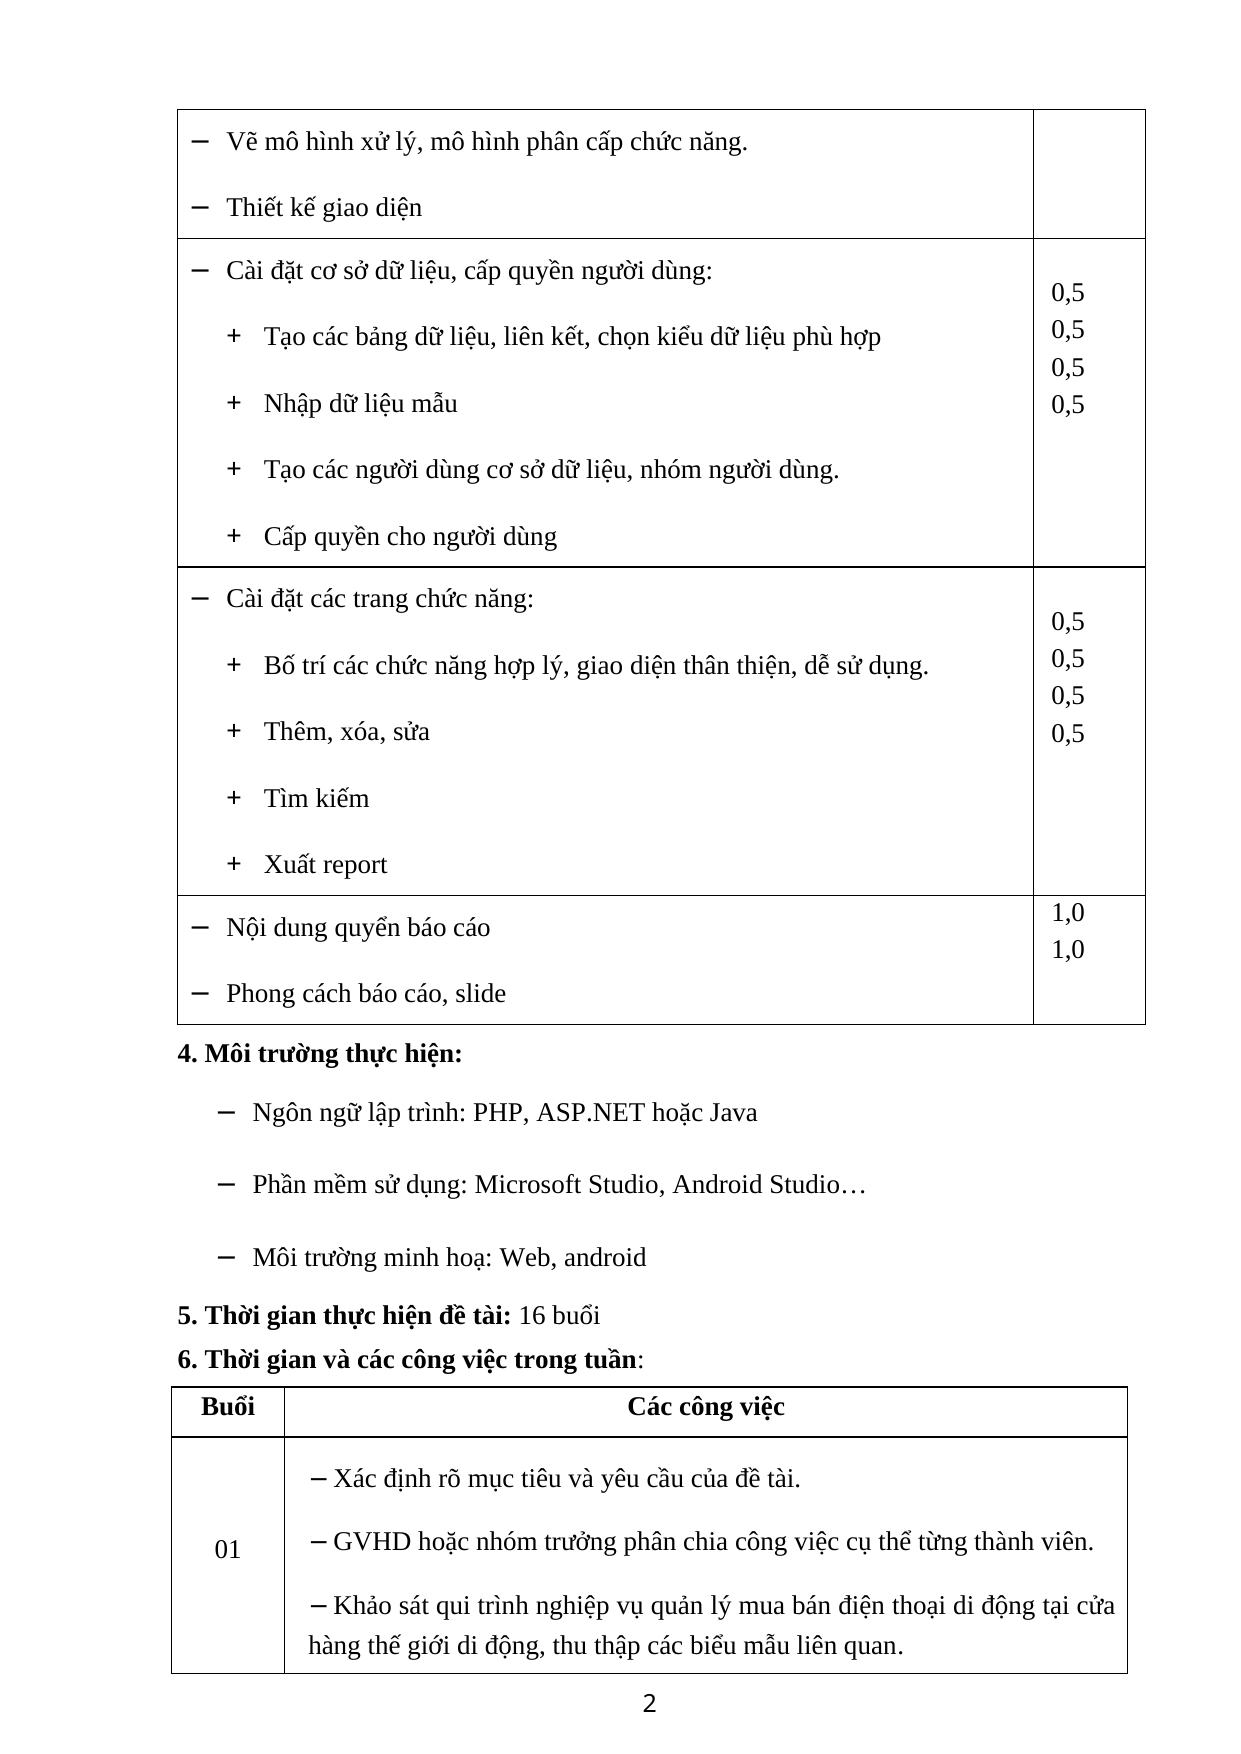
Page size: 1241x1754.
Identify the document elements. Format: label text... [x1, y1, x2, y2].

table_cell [1034, 110, 1145, 238]
table_header Buổi [172, 1388, 284, 1436]
table_cell Cài đặt cơ sở dữ liệu, cấp quyền người dùng: Tạo các bảng dữ liệu, liên kết, chọn kiểu dữ liệu phù hợp Nhập dữ liệu mẫu Tạo các người dùng cơ sở dữ liệu, nhóm người dùng. Cấp quyền cho người dùng [178, 239, 1033, 566]
list Ngôn ngữ lập trình: PHP, ASP.NET hoặc Java [215, 1081, 1122, 1136]
text 5. Thời gian thực hiện đề tài: 16 buổi [177, 1299, 1122, 1331]
list Môi trường minh hoạ: Web, android [215, 1227, 1122, 1282]
table_header Các công việc [285, 1388, 1127, 1436]
table_cell 0,5 0,5 0,5 0,5 [1034, 568, 1145, 895]
table_cell Nội dung quyển báo cáo Phong cách báo cáo, slide [178, 896, 1033, 1024]
list Phần mềm sử dụng: Microsoft Studio, Android Studio… [215, 1154, 1122, 1209]
table_cell 0,5 0,5 0,5 0,5 [1034, 239, 1145, 566]
table_cell Cài đặt các trang chức năng: Bố trí các chức năng hợp lý, giao diện thân thiện, dễ sử dụng. Thêm, xóa, sửa Tìm kiếm Xuất report [178, 568, 1033, 895]
table_cell Xác định rõ mục tiêu và yêu cầu của đề tài. GVHD hoặc nhóm trưởng phân chia công việc cụ thể từng thành viên. Khảo sát qui trình nghiệp vụ quản lý mua bán điện thoại di động tại cửa hàng thế giới di động, thu thập các biểu mẫu liên quan. [285, 1438, 1127, 1672]
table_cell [178, 110, 1033, 238]
text 4. Môi trường thực hiện: [177, 1037, 1122, 1068]
text 6. Thời gian và các công việc trong tuần: [177, 1343, 1122, 1374]
table_cell 01 [172, 1438, 284, 1672]
table_cell 1,0 1,0 [1034, 896, 1145, 1024]
